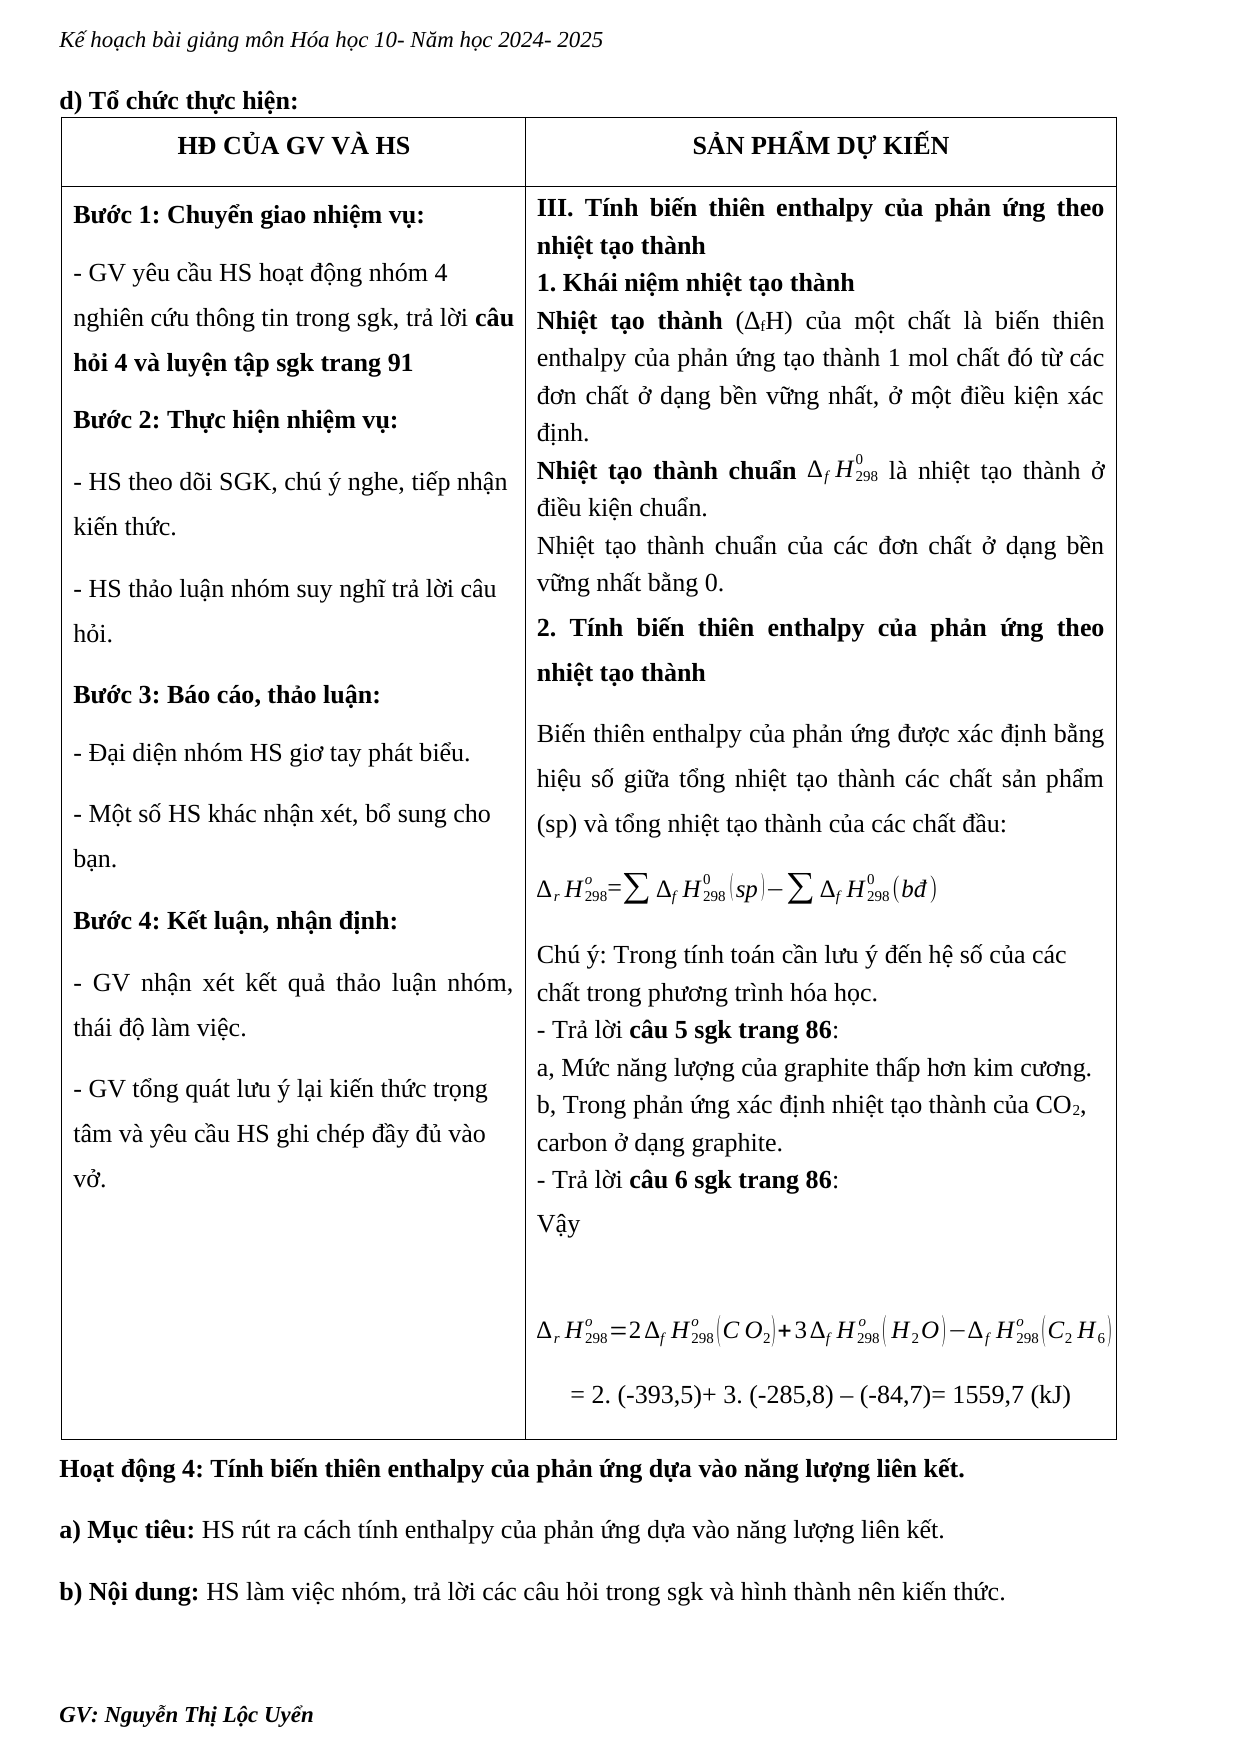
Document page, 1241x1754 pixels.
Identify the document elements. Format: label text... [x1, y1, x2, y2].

table_cell III. Tính biến thiên enthalpy của phản ứng theo nhiệt tạo thành 1. Khái niệm nhiệt tạo thành Nhiệt tạo thành (∆fH) của một chất là biến thiên enthalpy của phản ứng tạo thành 1 mol chất đó từ các đơn chất ở dạng bền vững nhất, ở một điều kiện xác định. Nhiệt tạo thành chuẩn là nhiệt tạo thành ở điều kiện chuẩn. Nhiệt tạo thành chuẩn của các đơn chất ở dạng bền vững nhất bằng 0. 2. Tính biến thiên enthalpy của phản ứng theo nhiệt tạo thành Biến thiên enthalpy của phản ứng được xác định bằng hiệu số giữa tổng nhiệt tạo thành các chất sản phẩm (sp) và tổng nhiệt tạo thành của các chất đầu: = Chú ý: Trong tính toán cần lưu ý đến hệ số của các chất trong phương trình hóa học. - Trả lời câu 5 sgk trang 86: a, Mức năng lượng của graphite thấp hơn kim cương. b, Trong phản ứng xác định nhiệt tạo thành của CO2, carbon ở dạng graphite. - Trả lời câu 6 sgk trang 86: Vậy = 2. (-393,5)+ 3. (-285,8) – (-84,7)= 1559,7 (kJ) [526, 187, 1116, 1439]
table_header SẢN PHẨM DỰ KIẾN [526, 118, 1116, 186]
table_header HĐ CỦA GV VÀ HS [62, 118, 525, 186]
table_cell Bước 1: Chuyển giao nhiệm vụ: - GV yêu cầu HS hoạt động nhóm 4 nghiên cứu thông tin trong sgk, trả lời câu hỏi 4 và luyện tập sgk trang 91 Bước 2: Thực hiện nhiệm vụ: - HS theo dõi SGK, chú ý nghe, tiếp nhận kiến thức. - HS thảo luận nhóm suy nghĩ trả lời câu hỏi. Bước 3: Báo cáo, thảo luận: - Đại diện nhóm HS giơ tay phát biểu. - Một số HS khác nhận xét, bổ sung cho bạn. Bước 4: Kết luận, nhận định: - GV nhận xét kết quả thảo luận nhóm, thái độ làm việc. - GV tổng quát lưu ý lại kiến thức trọng tâm và yêu cầu HS ghi chép đầy đủ vào vở. [62, 187, 525, 1439]
text d) Tổ chức thực hiện: [59, 79, 1181, 117]
text b) Nội dung: HS làm việc nhóm, trả lời các câu hỏi trong sgk và hình thành nên kiến thức. [59, 1576, 1181, 1606]
text Hoạt động 4: Tính biến thiên enthalpy của phản ứng dựa vào năng lượng liên kết. [59, 1453, 1181, 1483]
text a) Mục tiêu: HS rút ra cách tính enthalpy của phản ứng dựa vào năng lượng liên kết. [59, 1514, 1181, 1544]
